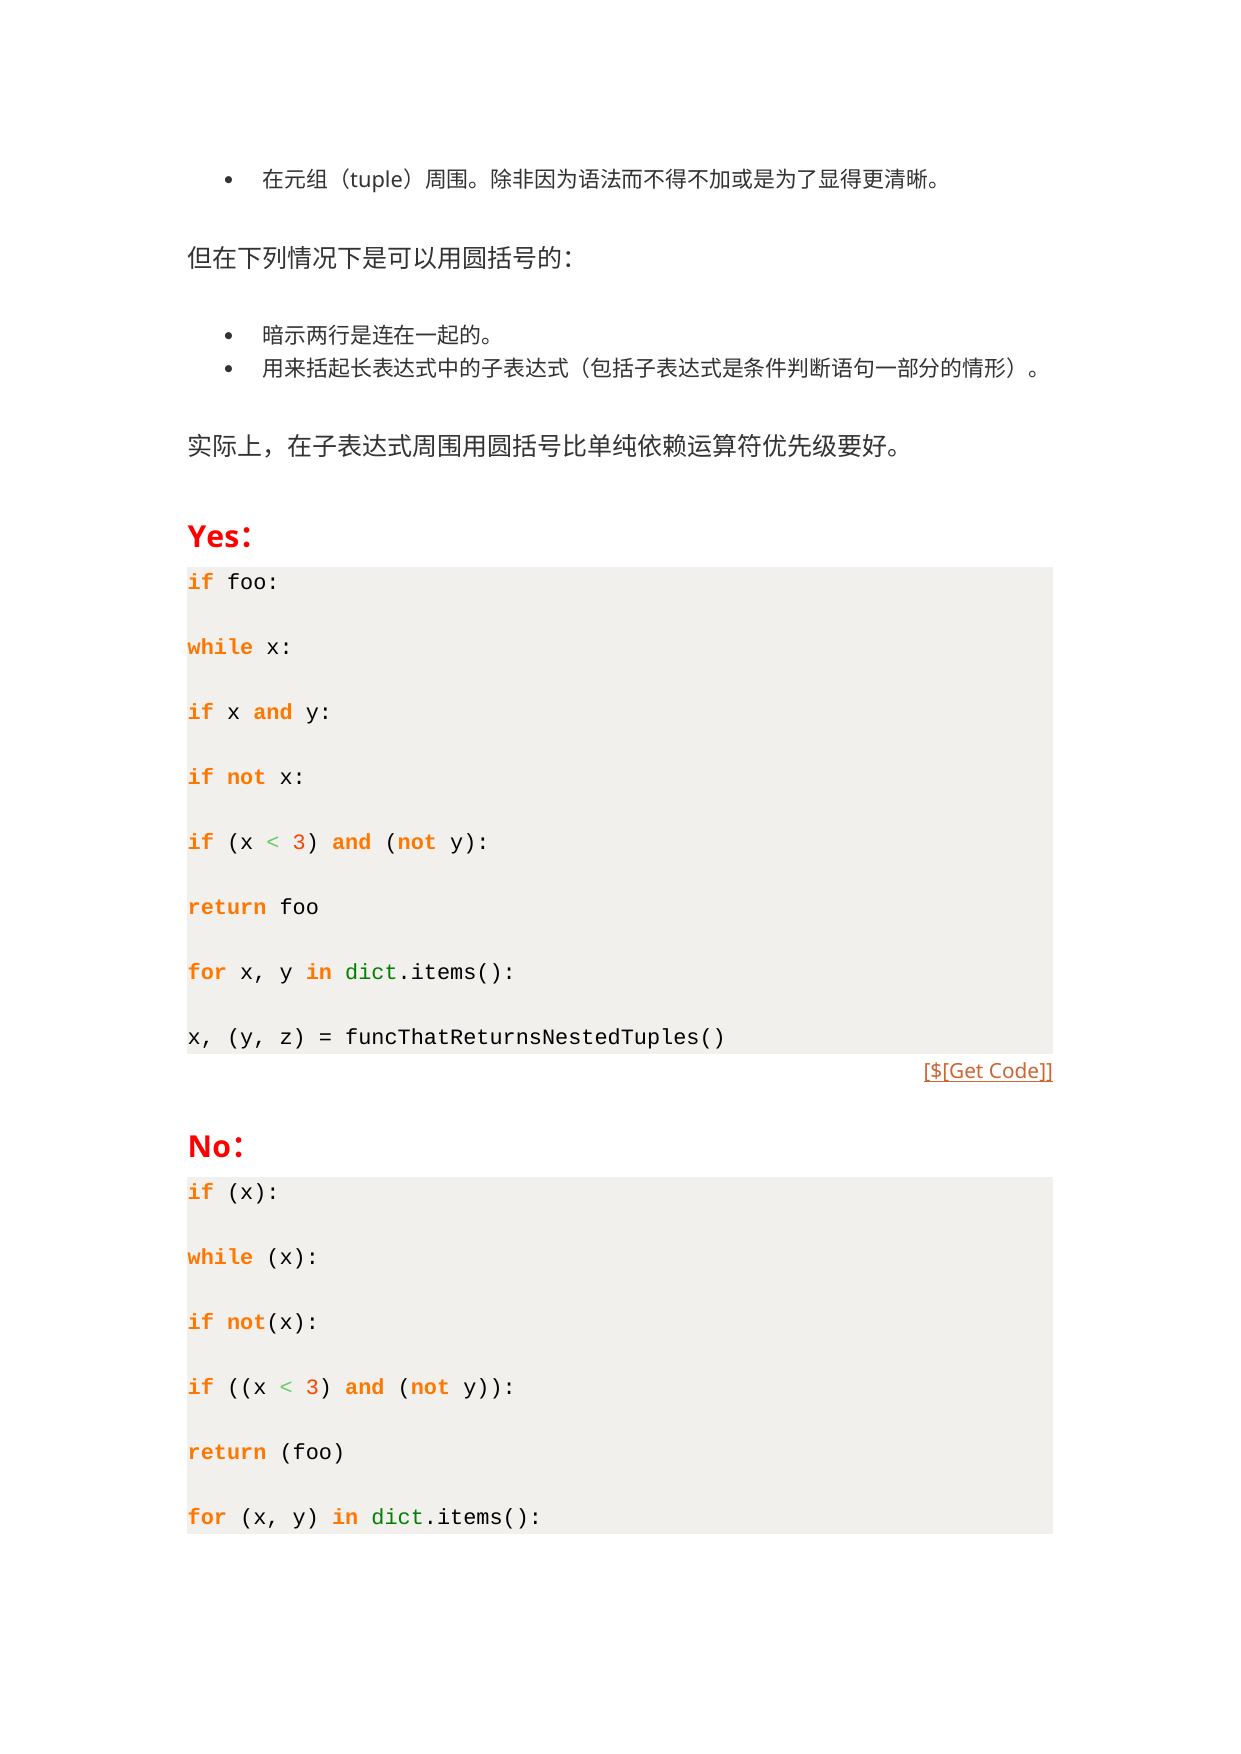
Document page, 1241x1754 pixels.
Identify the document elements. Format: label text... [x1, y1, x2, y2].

text if foo: while x: if x and y: if not x: if (x < 3) and (not y): return foo for x, y in dict.items(): x, (y, z) = funcThatReturnsNestedTuples() [187, 567, 1053, 1054]
list 用来括起长表达式中的子表达式（包括子表达式是条件判断语句一部分的情形）。 [225, 350, 1053, 383]
list 在元组（tuple）周围。除非因为语法而不得不加或是为了显得更清晰。 [225, 162, 1053, 194]
list 暗示两行是连在一起的。 [225, 318, 1053, 350]
text 实际上，在子表达式周围用圆括号比单纯依赖运算符优先级要好。 [187, 412, 1053, 477]
text 但在下列情况下是可以用圆括号的： [187, 224, 1053, 289]
text [$[Get Code]] [187, 1054, 1053, 1087]
text Yes： [187, 502, 1053, 567]
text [187, 1177, 1053, 1534]
text No： [187, 1112, 1053, 1177]
